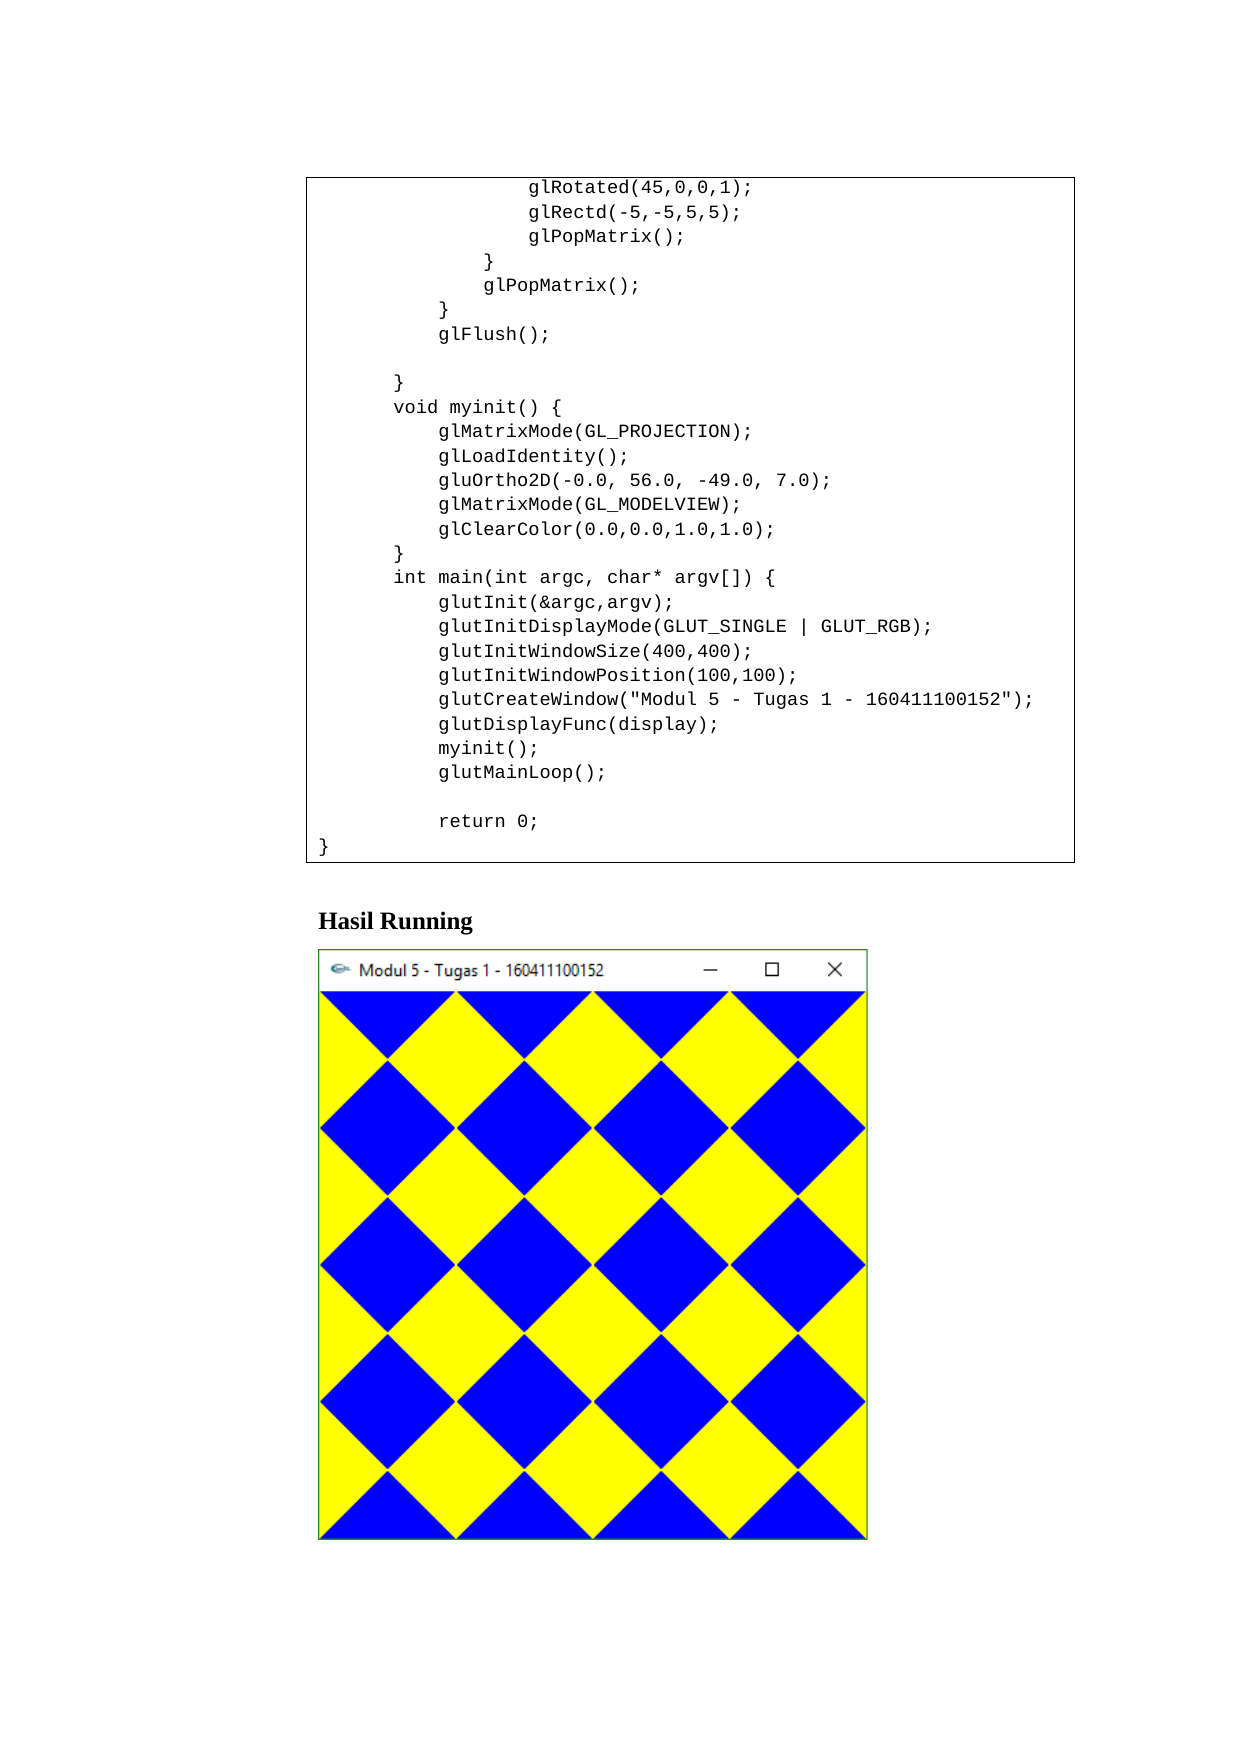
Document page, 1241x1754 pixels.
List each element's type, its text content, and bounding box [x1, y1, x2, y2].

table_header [307, 178, 1074, 862]
picture [318, 949, 868, 1540]
list Hasil Running [318, 906, 1063, 935]
